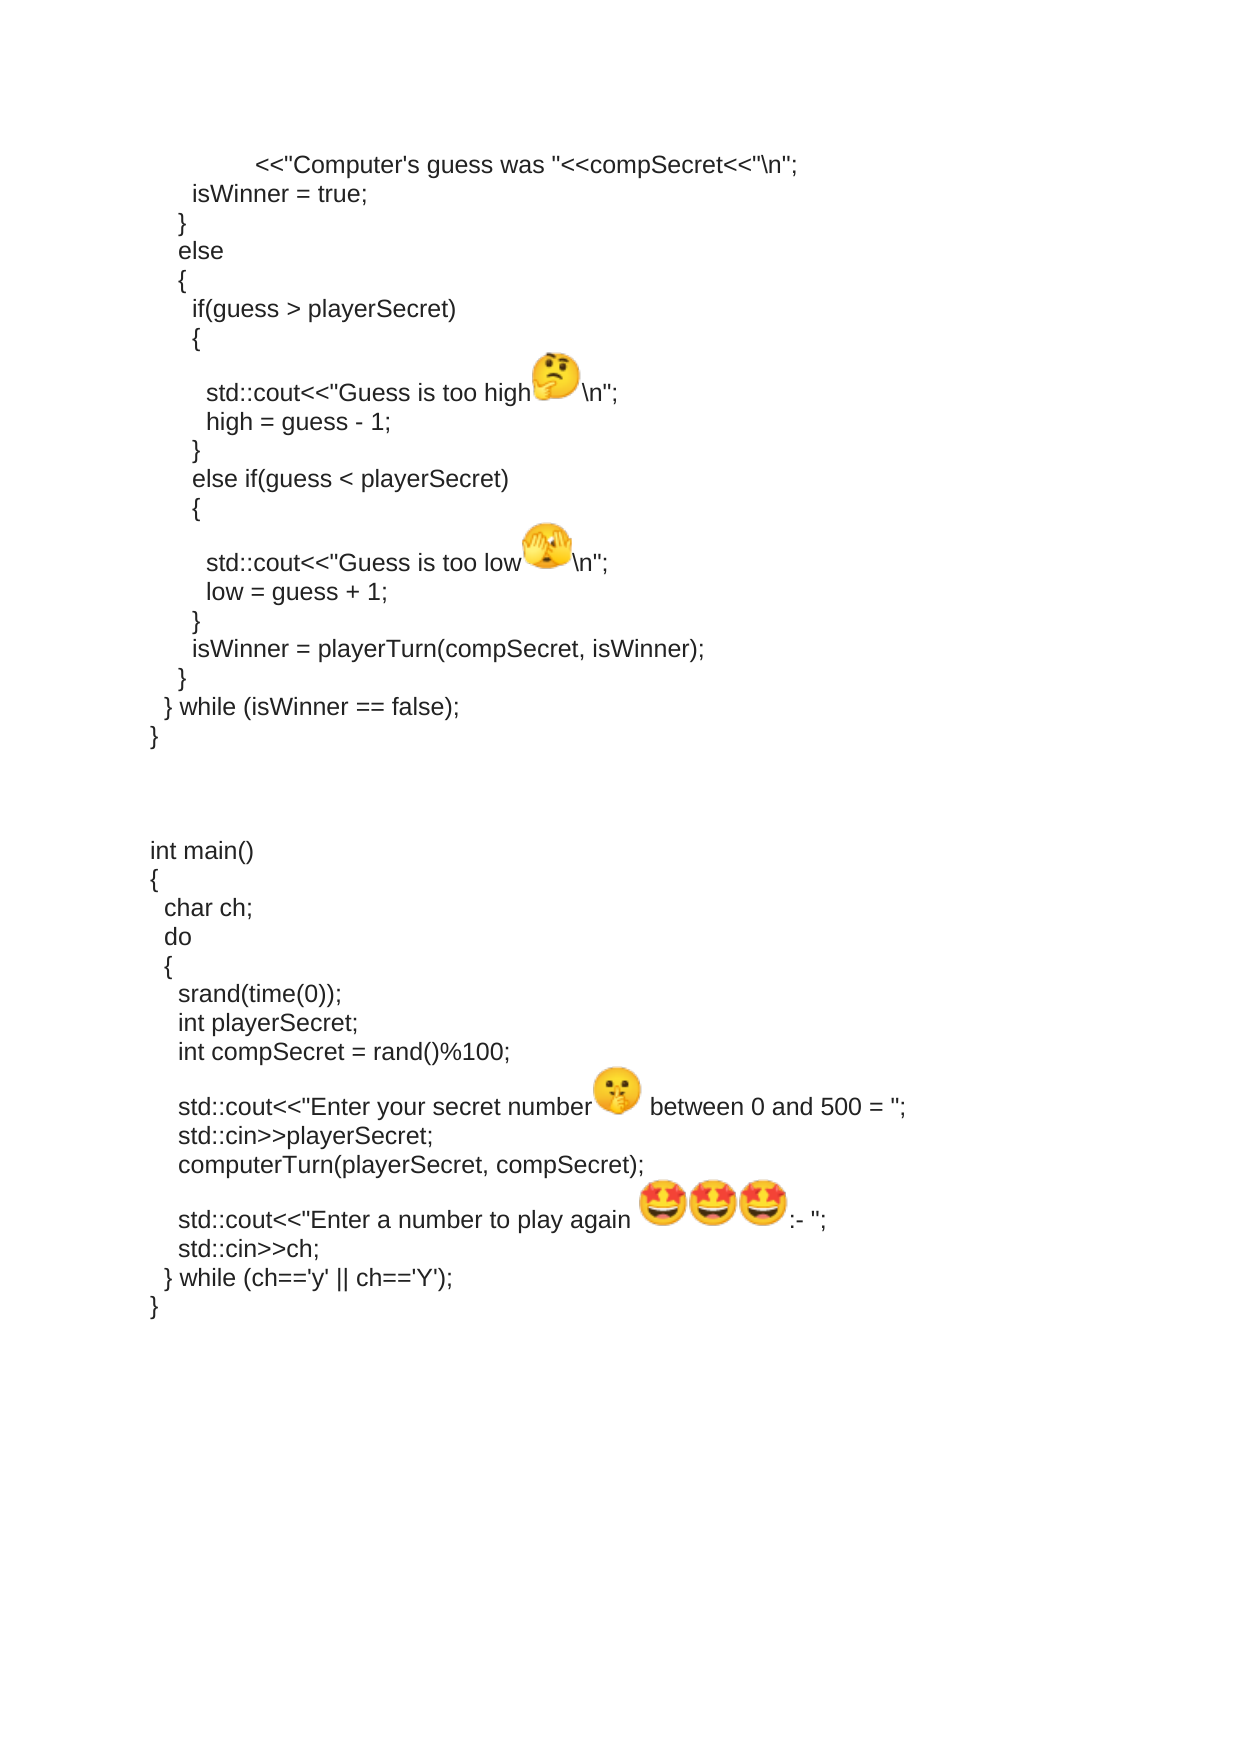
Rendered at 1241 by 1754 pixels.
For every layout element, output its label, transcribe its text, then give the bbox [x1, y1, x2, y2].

picture [521, 521, 572, 572]
text std::cout<<"Guess is too low\n"; [150, 522, 1090, 577]
text int main() [150, 836, 1090, 864]
text } [150, 1291, 1090, 1320]
text <<"Computer's guess was "<<compSecret<<"\n"; [150, 150, 1090, 179]
text char ch; [150, 893, 1090, 922]
text } [150, 207, 1090, 236]
text } while (ch=='y' || ch=='Y'); [150, 1262, 1090, 1291]
text { [150, 951, 1090, 979]
text std::cout<<"Enter your secret number between 0 and 500 = "; [150, 1066, 1090, 1121]
text isWinner = playerTurn(compSecret, isWinner); [150, 634, 1090, 663]
text std::cin>>ch; [150, 1234, 1090, 1262]
text int playerSecret; [150, 1008, 1090, 1037]
text std::cin>>playerSecret; [150, 1121, 1090, 1150]
text low = guess + 1; [150, 577, 1090, 606]
text srand(time(0)); [150, 979, 1090, 1008]
text } [150, 435, 1090, 464]
text high = guess - 1; [150, 407, 1090, 435]
picture [531, 351, 582, 402]
picture [638, 1178, 789, 1229]
text std::cout<<"Guess is too high\n"; [150, 351, 1090, 407]
text do [150, 922, 1090, 951]
text { [150, 864, 1090, 893]
text } [150, 606, 1090, 634]
text { [150, 322, 1090, 351]
text else if(guess < playerSecret) [150, 464, 1090, 493]
text std::cout<<"Enter a number to play again :- "; [150, 1178, 1090, 1234]
text isWinner = true; [150, 179, 1090, 207]
text int compSecret = rand()%100; [150, 1037, 1090, 1066]
text if(guess > playerSecret) [150, 294, 1090, 322]
text computerTurn(playerSecret, compSecret); [150, 1150, 1090, 1178]
text { [150, 265, 1090, 294]
text { [150, 493, 1090, 522]
text else [150, 236, 1090, 265]
text } [150, 663, 1090, 692]
text } while (isWinner == false); [150, 692, 1090, 721]
text } [150, 721, 1090, 749]
picture [592, 1065, 643, 1116]
